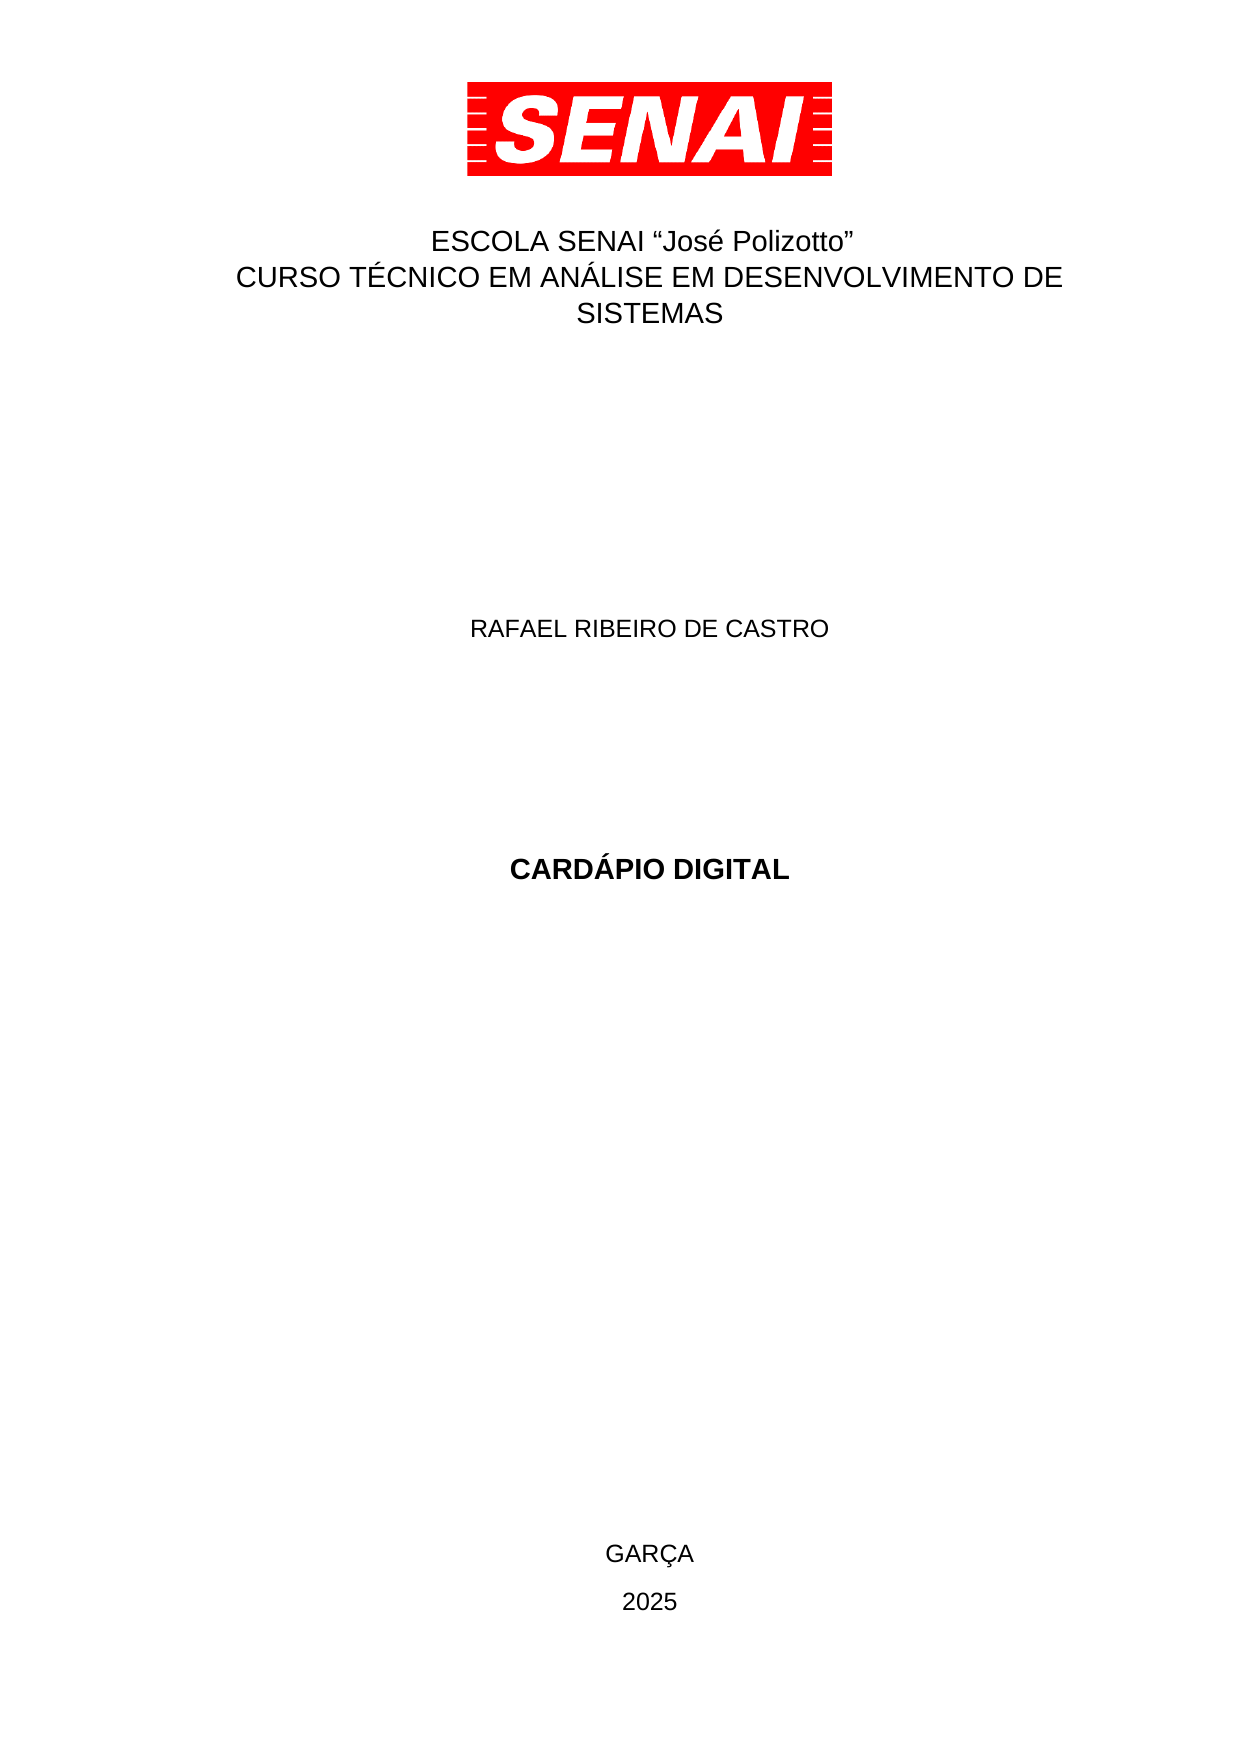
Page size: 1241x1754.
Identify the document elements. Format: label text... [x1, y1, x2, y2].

text ESCOLA SENAI “José Polizotto” [398, 224, 1122, 258]
text 2025 [177, 1587, 1122, 1615]
text GARÇA [177, 1539, 1122, 1568]
text RAFAEL RIBEIRO DE CASTRO [177, 614, 1122, 642]
picture [467, 82, 832, 176]
text CURSO TÉCNICO EM ANÁLISE EM DESENVOLVIMENTO DE SISTEMAS [177, 260, 1122, 330]
text CARDÁPIO DIGITAL [177, 852, 1122, 886]
